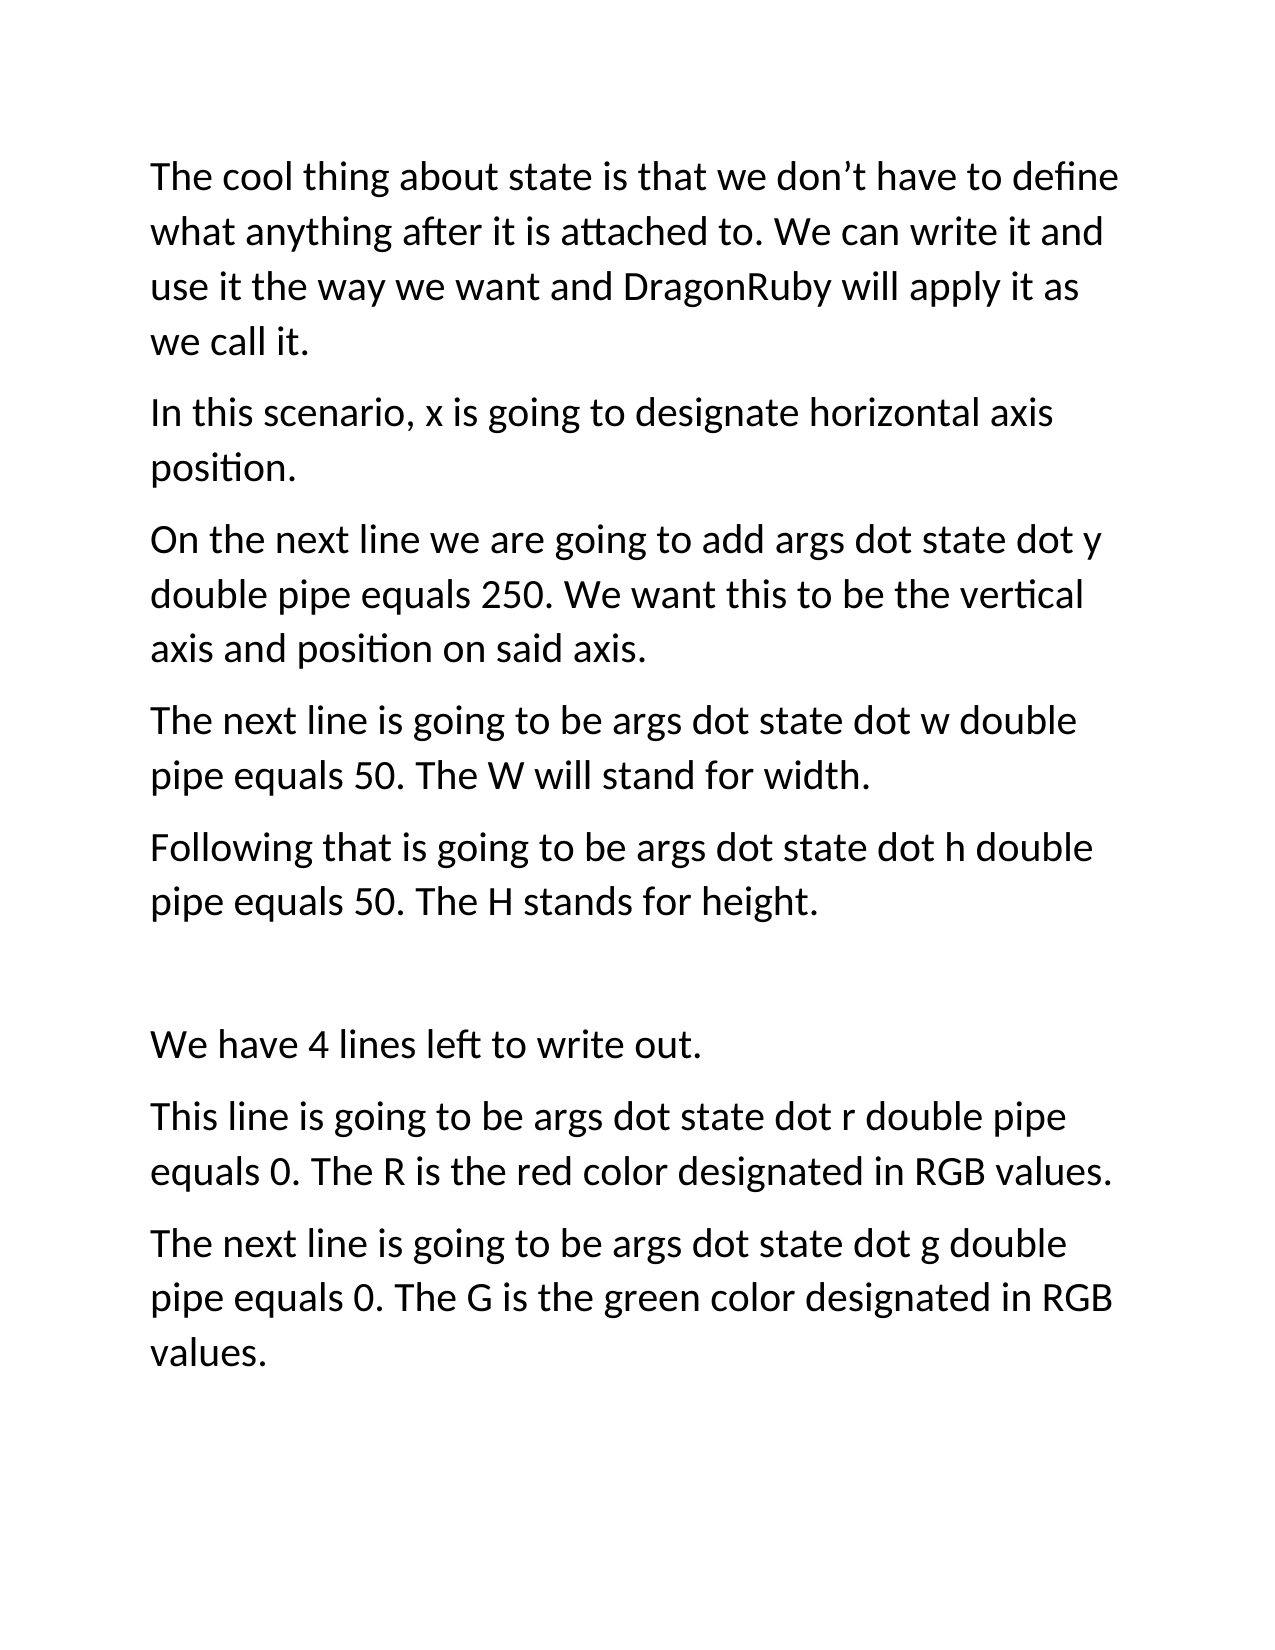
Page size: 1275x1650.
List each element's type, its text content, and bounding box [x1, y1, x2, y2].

text We have 4 lines left to write out. [150, 1018, 1125, 1069]
text This line is going to be args dot state dot r double pipe equals 0. The R is the red color designated in RGB values. [150, 1090, 1125, 1196]
text The cool thing about state is that we don’t have to define what anything after it is attached to. We can write it and use it the way we want and DragonRuby will apply it as we call it. [150, 150, 1125, 366]
text The next line is going to be args dot state dot w double pipe equals 50. The W will stand for width. [150, 694, 1125, 800]
text On the next line we are going to add args dot state dot y double pipe equals 250. We want this to be the vertical axis and position on said axis. [150, 513, 1125, 673]
text The next line is going to be args dot state dot g double pipe equals 0. The G is the green color designated in RGB values. [150, 1217, 1125, 1377]
text In this scenario, x is going to designate horizontal axis position. [150, 386, 1125, 492]
text Following that is going to be args dot state dot h double pipe equals 50. The H stands for height. [150, 821, 1125, 926]
